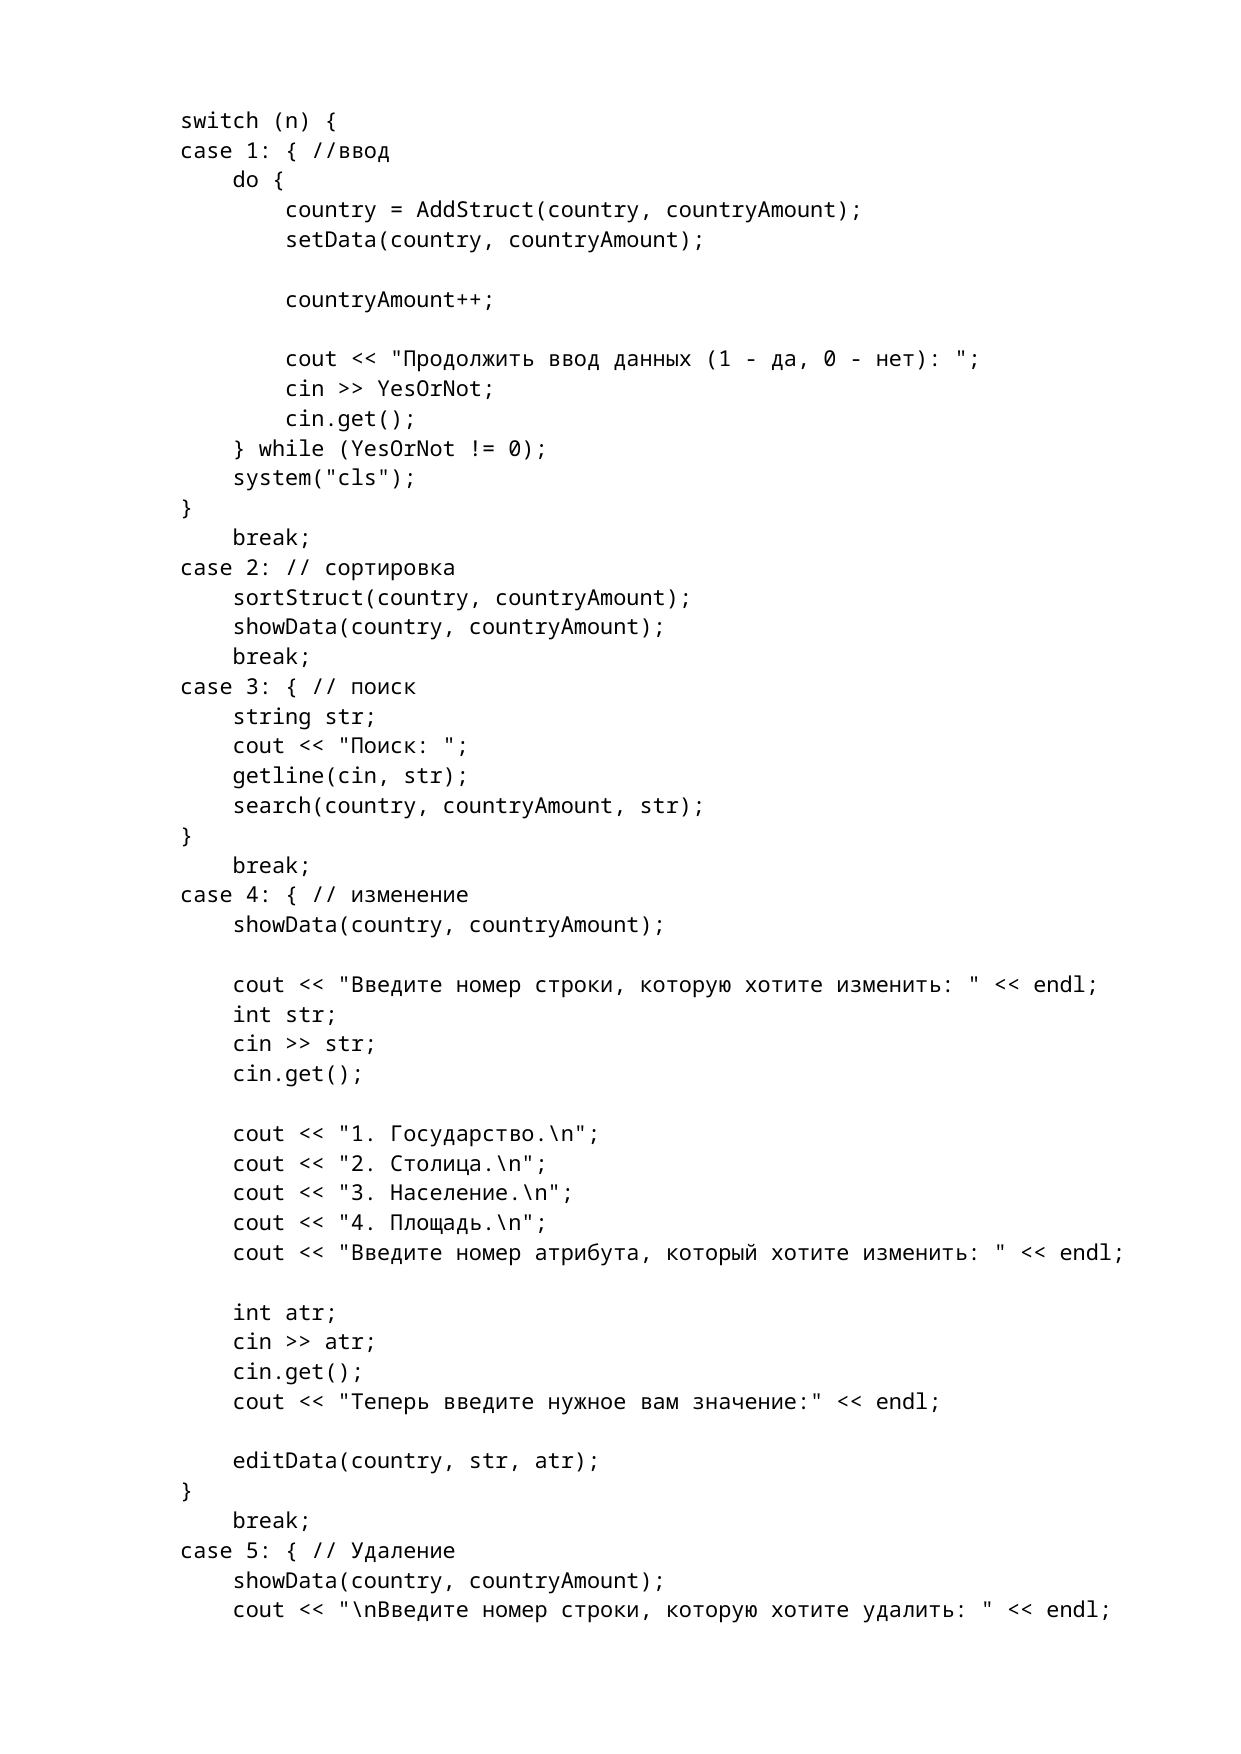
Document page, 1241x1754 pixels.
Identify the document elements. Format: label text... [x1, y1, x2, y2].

text sortStruct(country, countryAmount); [75, 581, 1165, 611]
text switch (n) { [75, 105, 1165, 134]
text case 4: { // изменение [75, 879, 1165, 909]
text cout << "3. Население.\n"; [75, 1177, 1165, 1207]
text break; [75, 1505, 1165, 1535]
text do { [75, 164, 1165, 194]
text country = AddStruct(country, countryAmount); [75, 194, 1165, 224]
text } [75, 1475, 1165, 1505]
text string str; [75, 701, 1165, 730]
text cout << "2. Столица.\n"; [75, 1147, 1165, 1177]
text } [75, 492, 1165, 522]
text cout << "Поиск: "; [75, 730, 1165, 760]
text case 3: { // поиск [75, 671, 1165, 701]
text showData(country, countryAmount); [75, 1564, 1165, 1594]
text break; [75, 849, 1165, 879]
text cout << "Введите номер строки, которую хотите изменить: " << endl; [75, 969, 1165, 998]
text } while (YesOrNot != 0); [75, 432, 1165, 462]
text break; [75, 522, 1165, 552]
text cin.get(); [75, 403, 1165, 432]
text cin >> YesOrNot; [75, 373, 1165, 403]
text cout << "1. Государство.\n"; [75, 1118, 1165, 1147]
text int str; [75, 998, 1165, 1028]
text showData(country, countryAmount); [75, 909, 1165, 939]
text cout << "Введите номер атрибута, который хотите изменить: " << endl; [75, 1237, 1165, 1267]
text getline(cin, str); [75, 760, 1165, 790]
text cout << "Продолжить ввод данных (1 - да, 0 - нет): "; [75, 343, 1165, 373]
text cin.get(); [75, 1356, 1165, 1386]
text case 5: { // Удаление [75, 1535, 1165, 1564]
text cin.get(); [75, 1058, 1165, 1088]
text showData(country, countryAmount); [75, 611, 1165, 641]
text setData(country, countryAmount); [75, 224, 1165, 254]
text search(country, countryAmount, str); [75, 790, 1165, 820]
text system("cls"); [75, 462, 1165, 492]
text cout << "\nВведите номер строки, которую хотите удалить: " << endl; [75, 1594, 1165, 1624]
text cin >> atr; [75, 1326, 1165, 1356]
text case 1: { //ввод [75, 134, 1165, 164]
text editData(country, str, atr); [75, 1445, 1165, 1475]
text int atr; [75, 1296, 1165, 1326]
text cout << "4. Площадь.\n"; [75, 1207, 1165, 1237]
text cout << "Теперь введите нужное вам значение:" << endl; [75, 1386, 1165, 1416]
text case 2: // сортировка [75, 552, 1165, 581]
text cin >> str; [75, 1028, 1165, 1058]
text break; [75, 641, 1165, 671]
text } [75, 820, 1165, 849]
text countryAmount++; [75, 283, 1165, 313]
